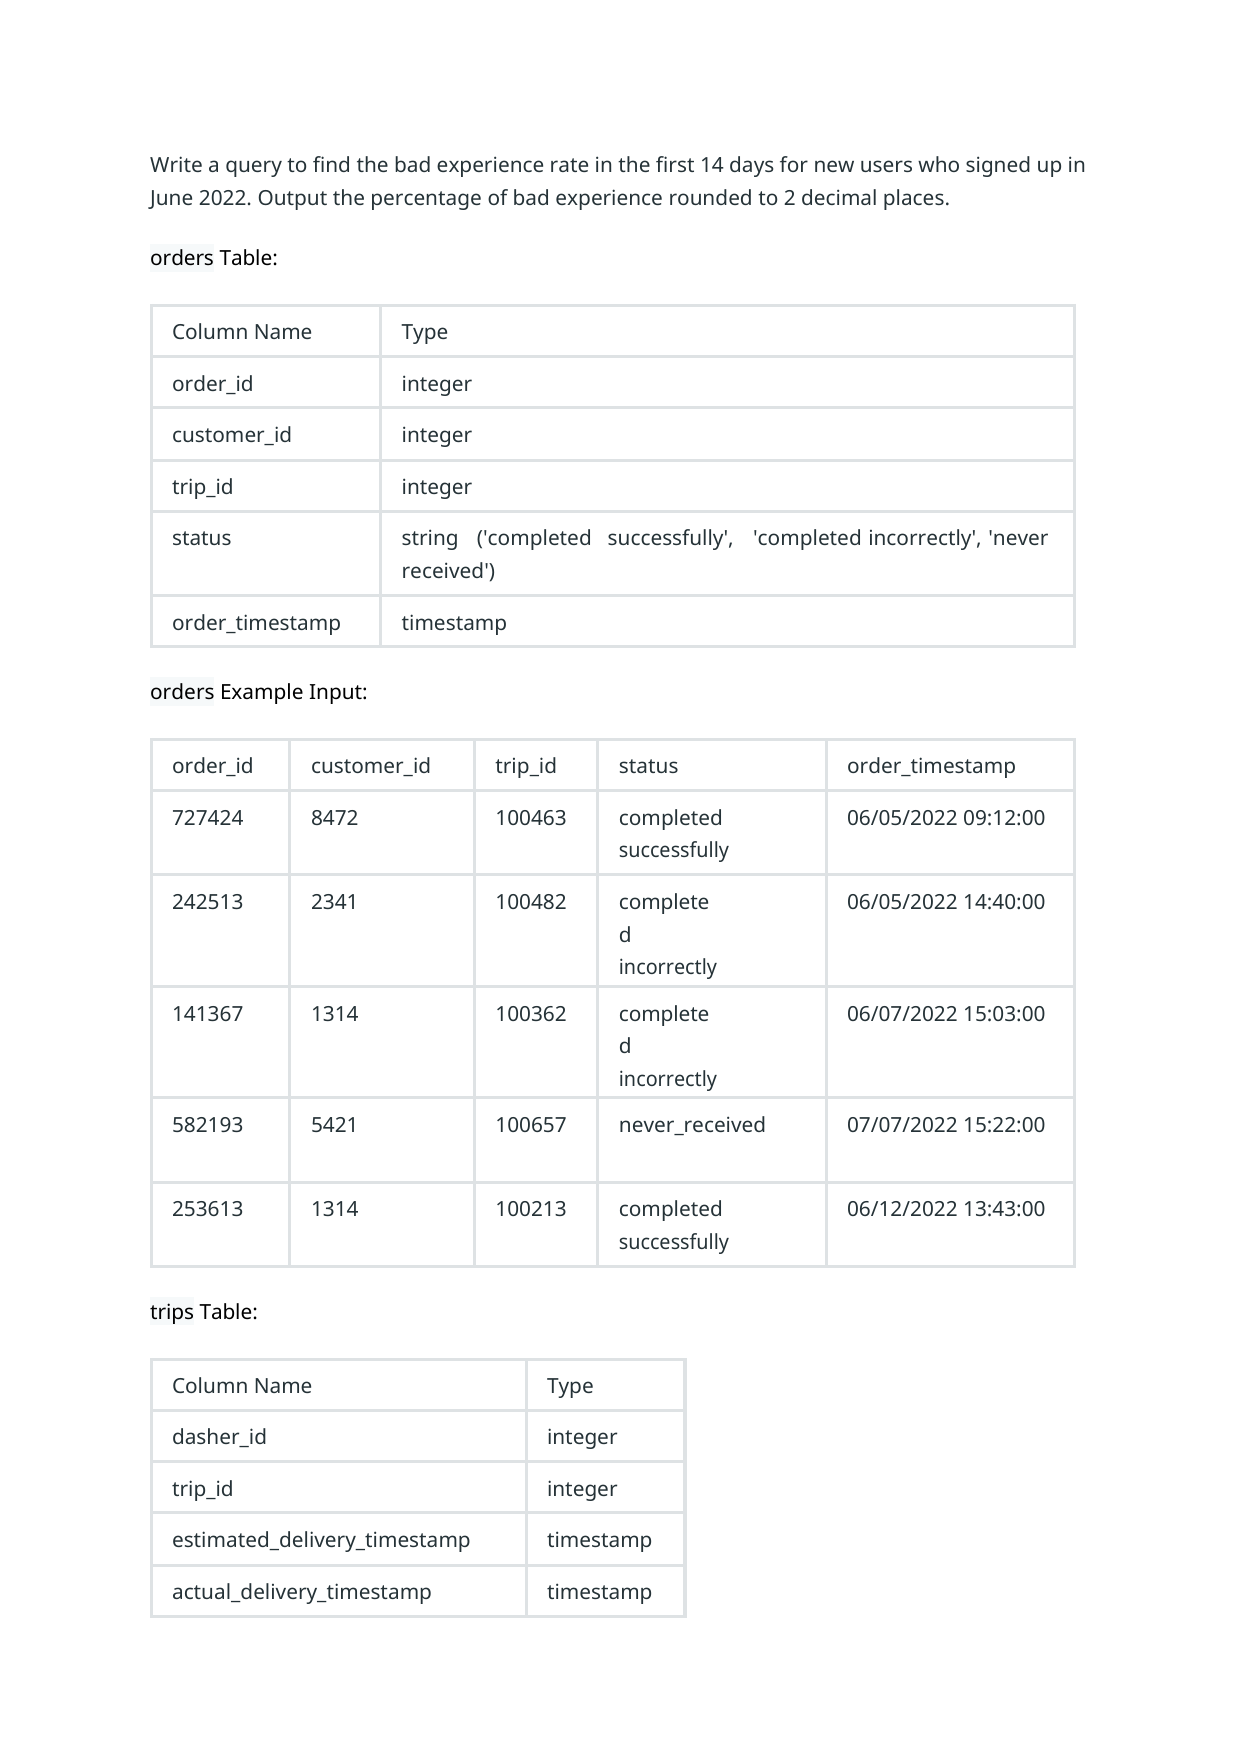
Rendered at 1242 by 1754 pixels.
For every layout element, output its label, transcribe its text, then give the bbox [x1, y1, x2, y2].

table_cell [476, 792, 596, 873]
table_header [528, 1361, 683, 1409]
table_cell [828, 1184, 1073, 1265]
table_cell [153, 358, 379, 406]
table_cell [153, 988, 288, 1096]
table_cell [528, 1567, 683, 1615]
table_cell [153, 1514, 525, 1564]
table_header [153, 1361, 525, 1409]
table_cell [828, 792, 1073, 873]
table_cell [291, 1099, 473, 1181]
text Write a query to ﬁnd the bad experience rate in the ﬁrst 14 days for new users who signed up in June 2022. Output the percentage of bad experience rounded to 2 decimal places. [150, 150, 1110, 211]
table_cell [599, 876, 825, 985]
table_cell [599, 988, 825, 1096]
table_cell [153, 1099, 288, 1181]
text orders Table: [150, 243, 1110, 272]
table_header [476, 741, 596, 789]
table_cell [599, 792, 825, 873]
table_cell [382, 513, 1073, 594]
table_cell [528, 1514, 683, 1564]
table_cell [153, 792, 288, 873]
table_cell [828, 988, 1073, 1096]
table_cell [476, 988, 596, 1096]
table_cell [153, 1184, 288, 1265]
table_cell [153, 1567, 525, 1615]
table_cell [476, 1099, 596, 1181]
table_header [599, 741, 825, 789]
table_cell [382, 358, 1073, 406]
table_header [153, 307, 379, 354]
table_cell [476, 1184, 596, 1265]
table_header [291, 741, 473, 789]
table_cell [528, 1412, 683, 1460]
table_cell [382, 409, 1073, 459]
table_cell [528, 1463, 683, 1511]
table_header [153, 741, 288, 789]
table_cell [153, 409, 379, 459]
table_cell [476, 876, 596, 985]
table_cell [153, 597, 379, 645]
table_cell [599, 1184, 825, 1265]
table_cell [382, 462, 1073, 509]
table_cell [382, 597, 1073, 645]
text orders Example Input: [214, 677, 1110, 706]
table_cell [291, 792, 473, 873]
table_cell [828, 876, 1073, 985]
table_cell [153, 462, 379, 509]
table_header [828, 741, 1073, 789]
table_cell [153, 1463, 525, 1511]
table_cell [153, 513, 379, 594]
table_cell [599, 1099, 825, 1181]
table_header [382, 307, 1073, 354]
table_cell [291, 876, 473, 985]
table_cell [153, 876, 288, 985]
text trips Table: [194, 1297, 1110, 1325]
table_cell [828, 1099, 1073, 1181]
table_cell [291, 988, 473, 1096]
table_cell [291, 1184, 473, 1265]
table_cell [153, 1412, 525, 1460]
